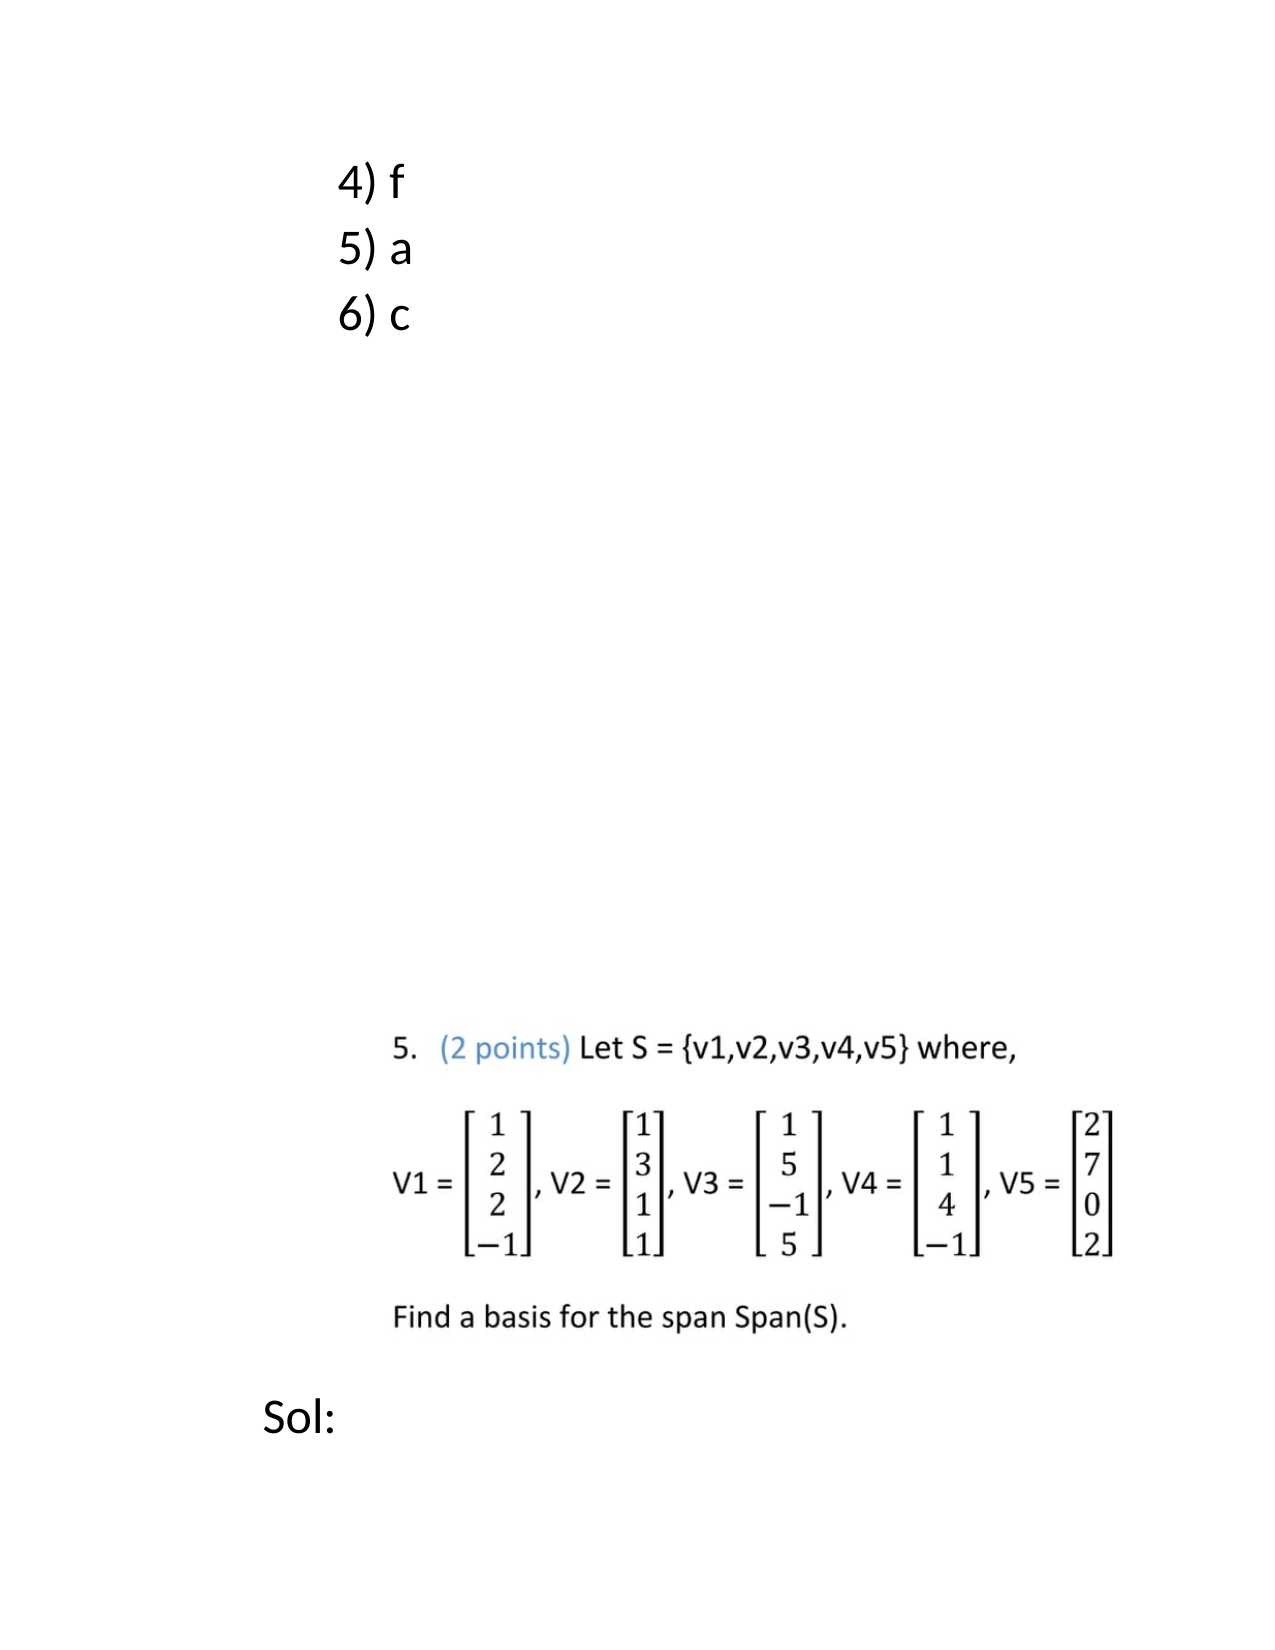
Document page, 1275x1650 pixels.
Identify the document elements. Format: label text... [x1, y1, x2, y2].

picture [262, 956, 1238, 1367]
list 6) c [337, 282, 1125, 343]
text Sol: [262, 1385, 1125, 1446]
list 5) a [337, 216, 1125, 277]
list 4) f [337, 150, 1125, 211]
